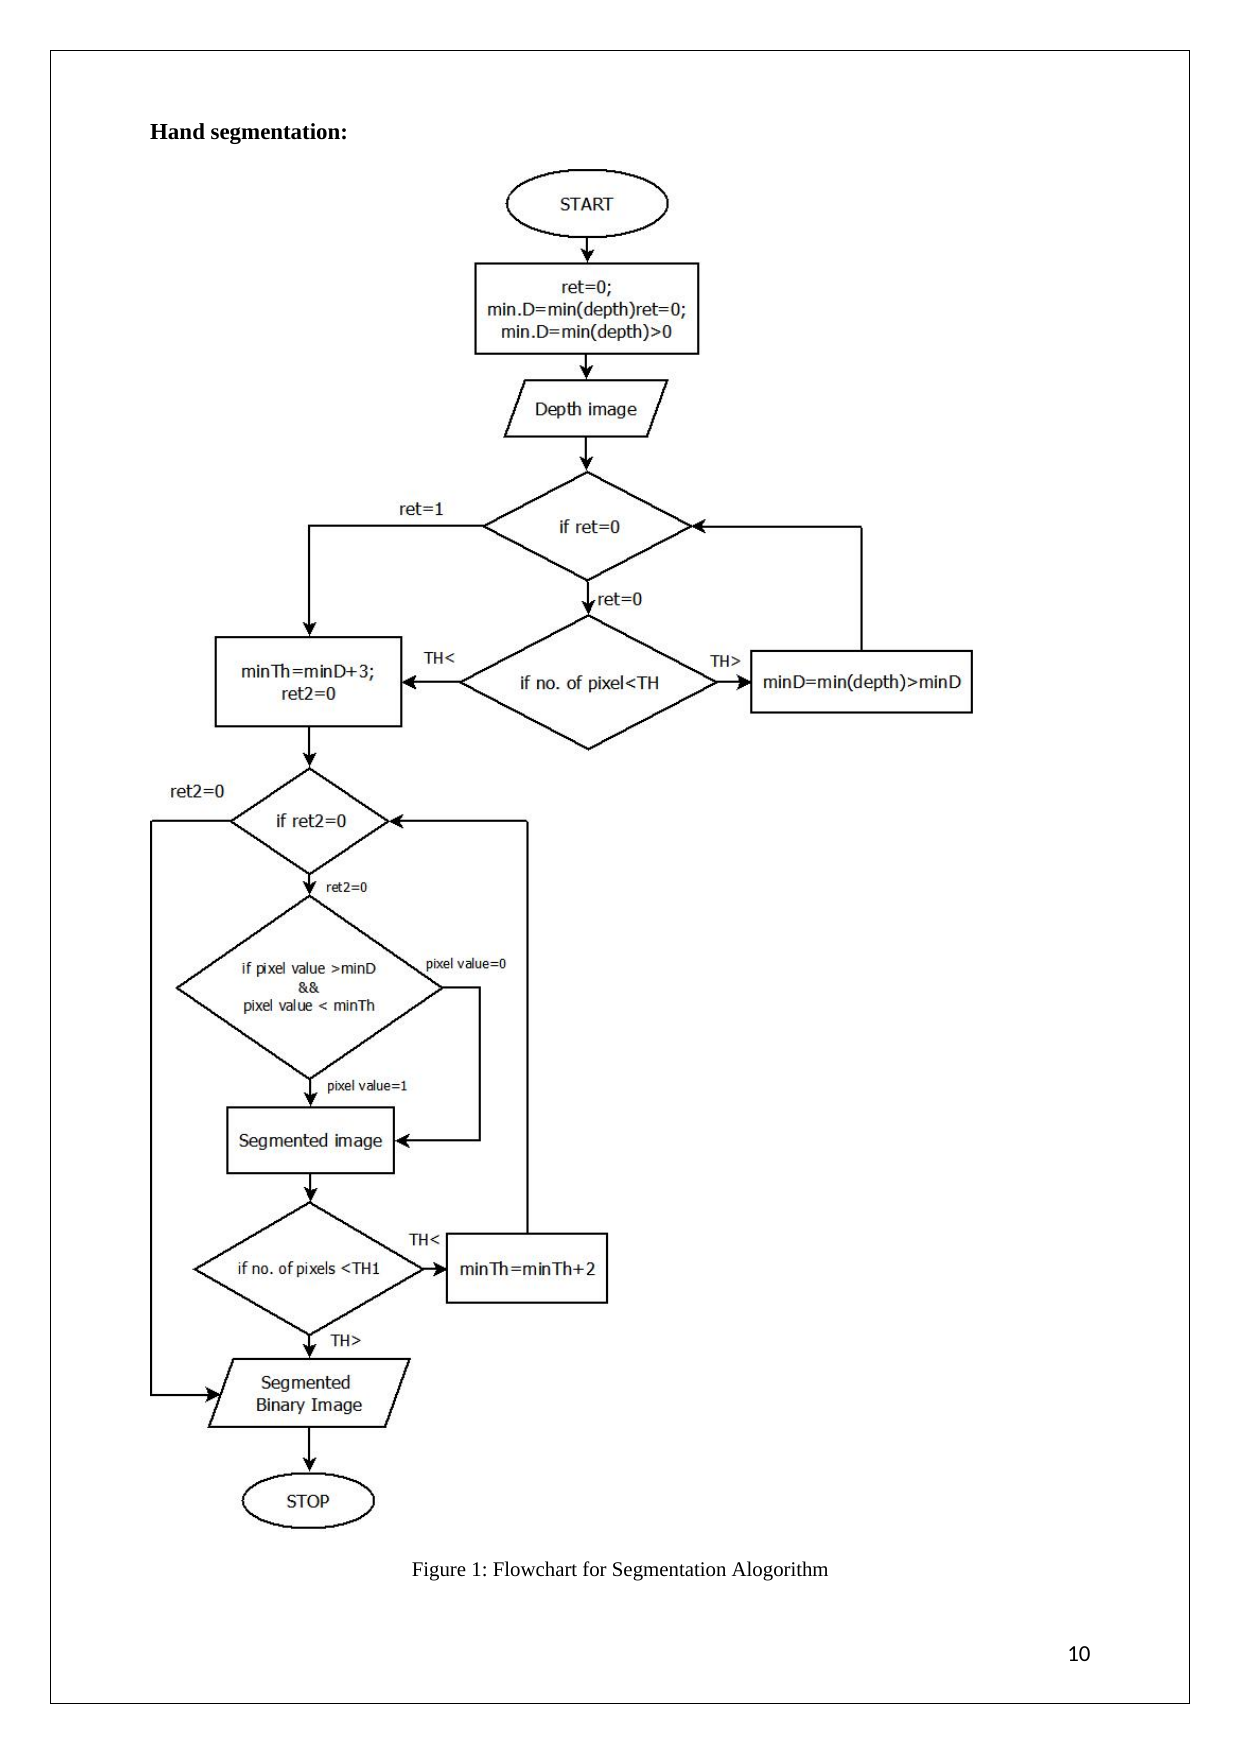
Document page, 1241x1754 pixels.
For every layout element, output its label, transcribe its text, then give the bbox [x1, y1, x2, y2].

picture [150, 169, 974, 1532]
text Hand segmentation: [150, 118, 1090, 144]
